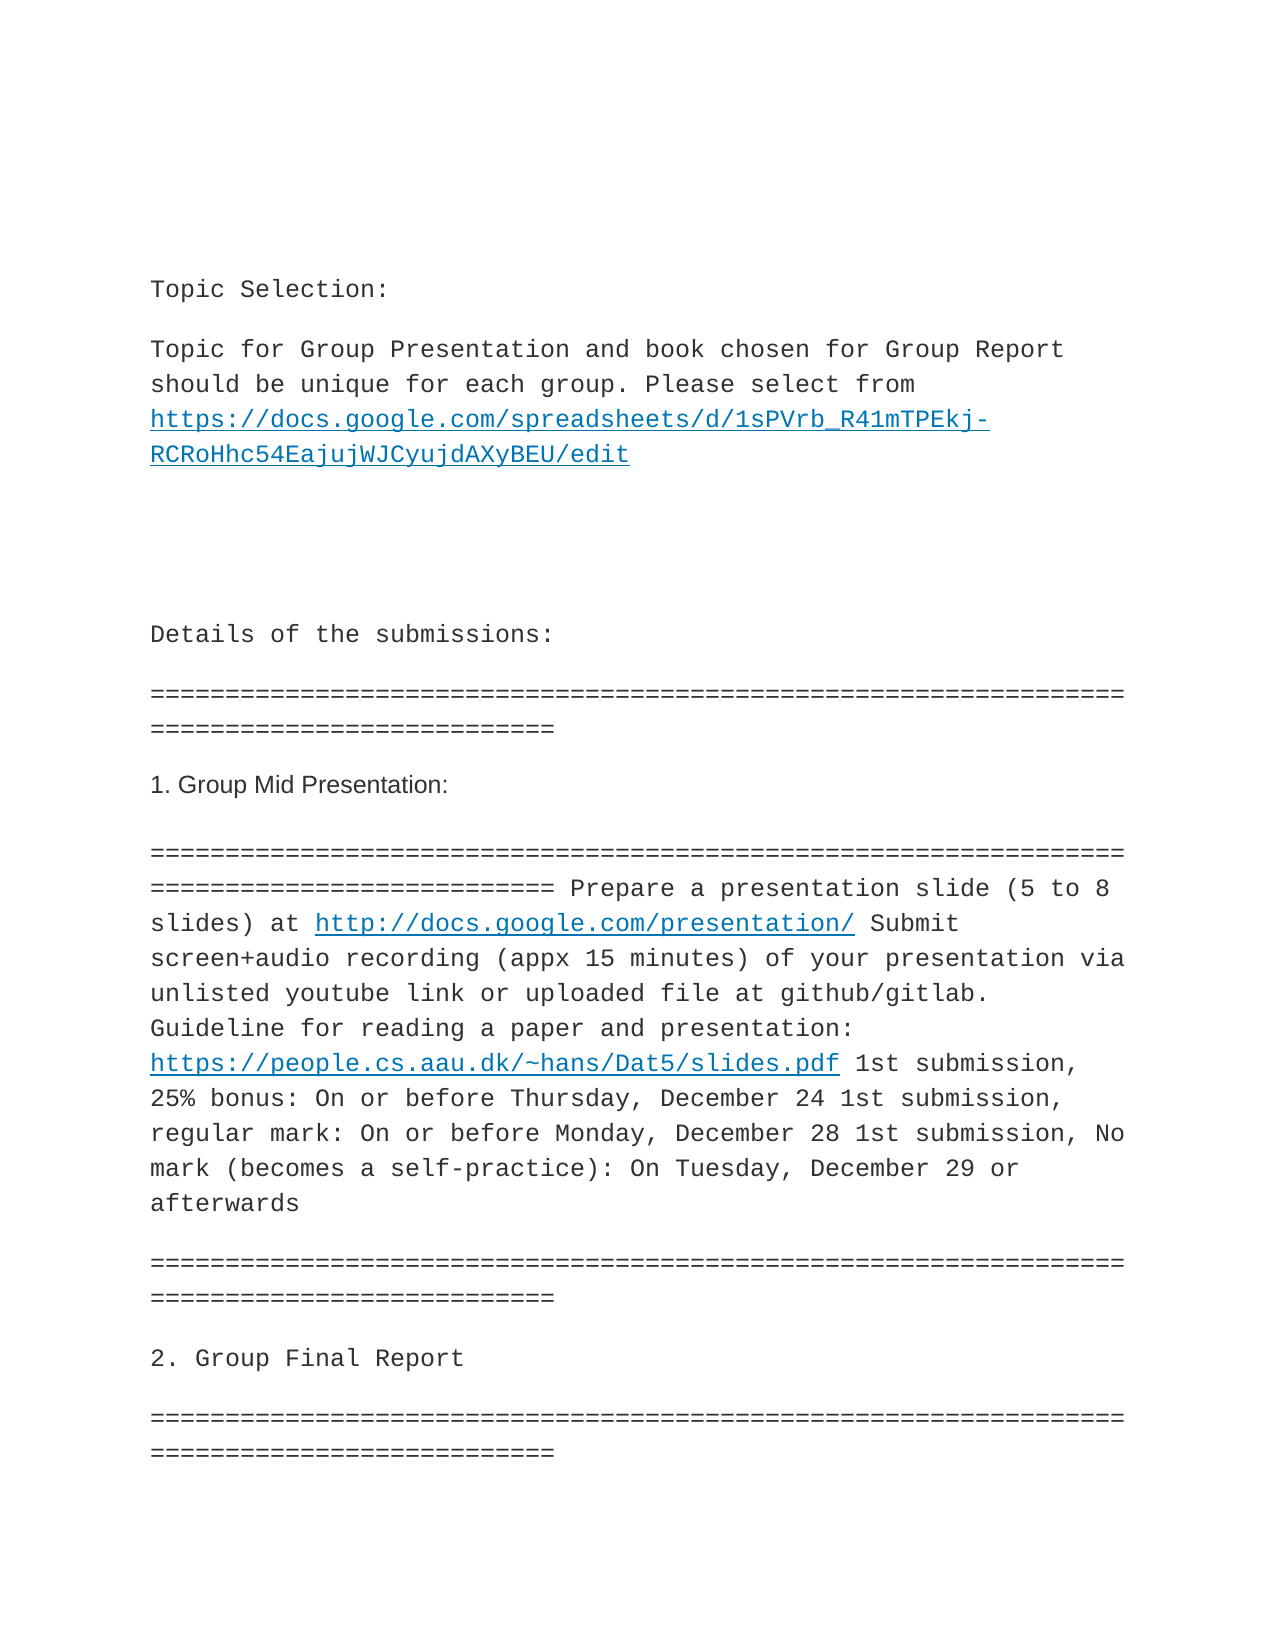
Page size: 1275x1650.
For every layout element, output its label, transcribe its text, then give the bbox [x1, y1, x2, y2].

text Topic Selection: [150, 270, 1125, 305]
text 2. Group Final Report [150, 1339, 1125, 1374]
text Topic for Group Presentation and book chosen for Group Report should be unique for each group. Please select from https://docs.google.com/spreadsheets/d/1sPVrb_R41mTPEkj-RCRoHhc54EajujWJCyujdAXyBEU/edit [150, 330, 1125, 470]
text Details of the submissions: [150, 615, 1125, 650]
text ============================================================================================ [150, 675, 1125, 745]
text ============================================================================================ [150, 1244, 1125, 1314]
text 1. Group Mid Presentation: [150, 770, 1125, 799]
text ============================================================================================ Prepare a presentation slide (5 to 8 slides) at http://docs.google.com/presentation/ Submit screen+audio recording (appx 15 minutes) of your presentation via unlisted youtube link or uploaded file at github/gitlab. Guideline for reading a paper and presentation: https://people.cs.aau.dk/~hans/Dat5/slides.pdf 1st submission, 25% bonus: On or before Thursday, December 24 1st submission, regular mark: On or before Monday, December 28 1st submission, No mark (becomes a self-practice): On Tuesday, December 29 or afterwards [150, 834, 1125, 1219]
text ============================================================================================ [150, 1399, 1125, 1469]
